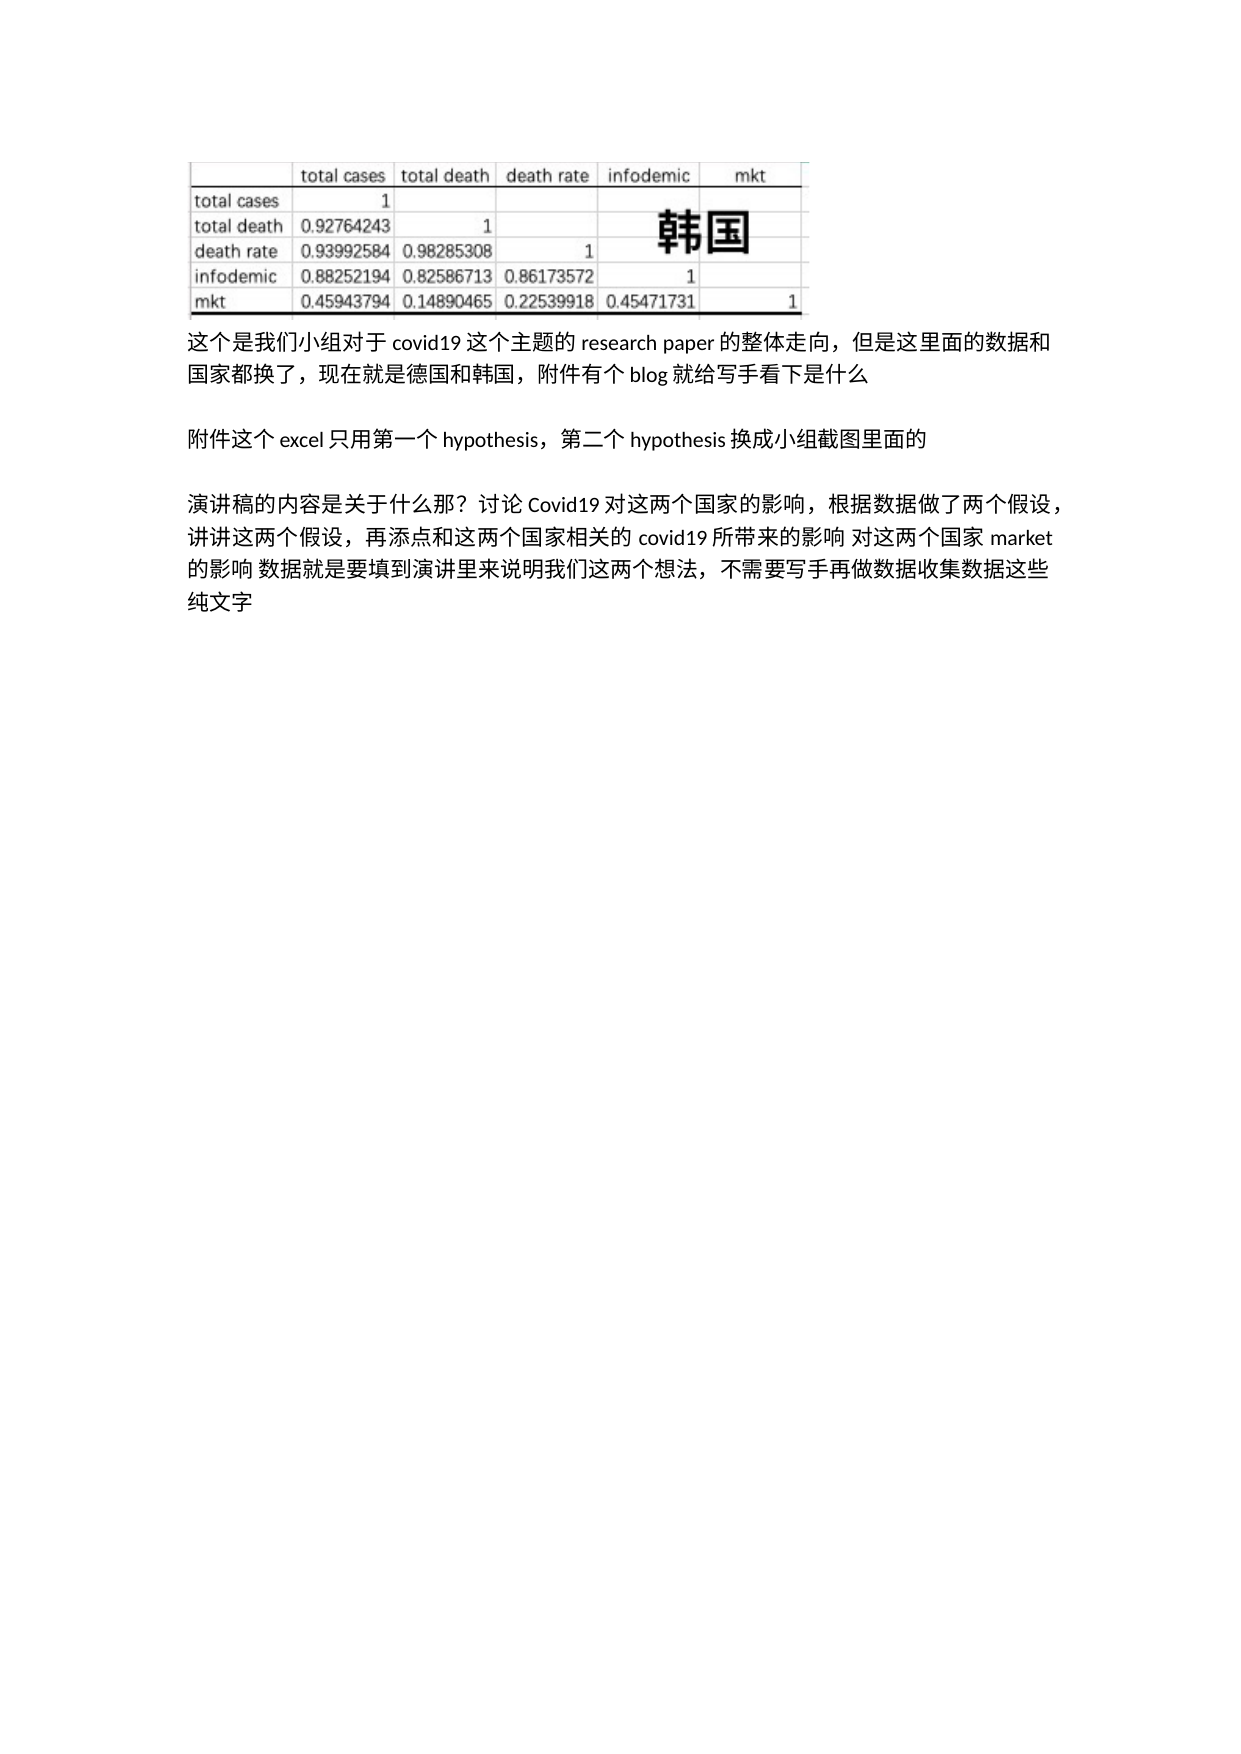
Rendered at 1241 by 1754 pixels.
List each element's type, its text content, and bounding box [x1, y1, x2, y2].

picture [187, 162, 810, 320]
text 这个是我们小组对于covid19这个主题的research paper的整体走向，但是这里面的数据和国家都换了，现在就是德国和韩国，附件有个blog就给写手看下是什么 [187, 324, 1053, 389]
text 附件这个excel只用第一个hypothesis，第二个hypothesis换成小组截图里面的 [187, 422, 1053, 454]
text 演讲稿的内容是关于什么那？讨论Covid19对这两个国家的影响，根据数据做了两个假设，讲讲这两个假设，再添点和这两个国家相关的covid19所带来的影响 对这两个国家market的影响 数据就是要填到演讲里来说明我们这两个想法，不需要写手再做数据收集数据这些 纯文字 [187, 487, 1053, 617]
